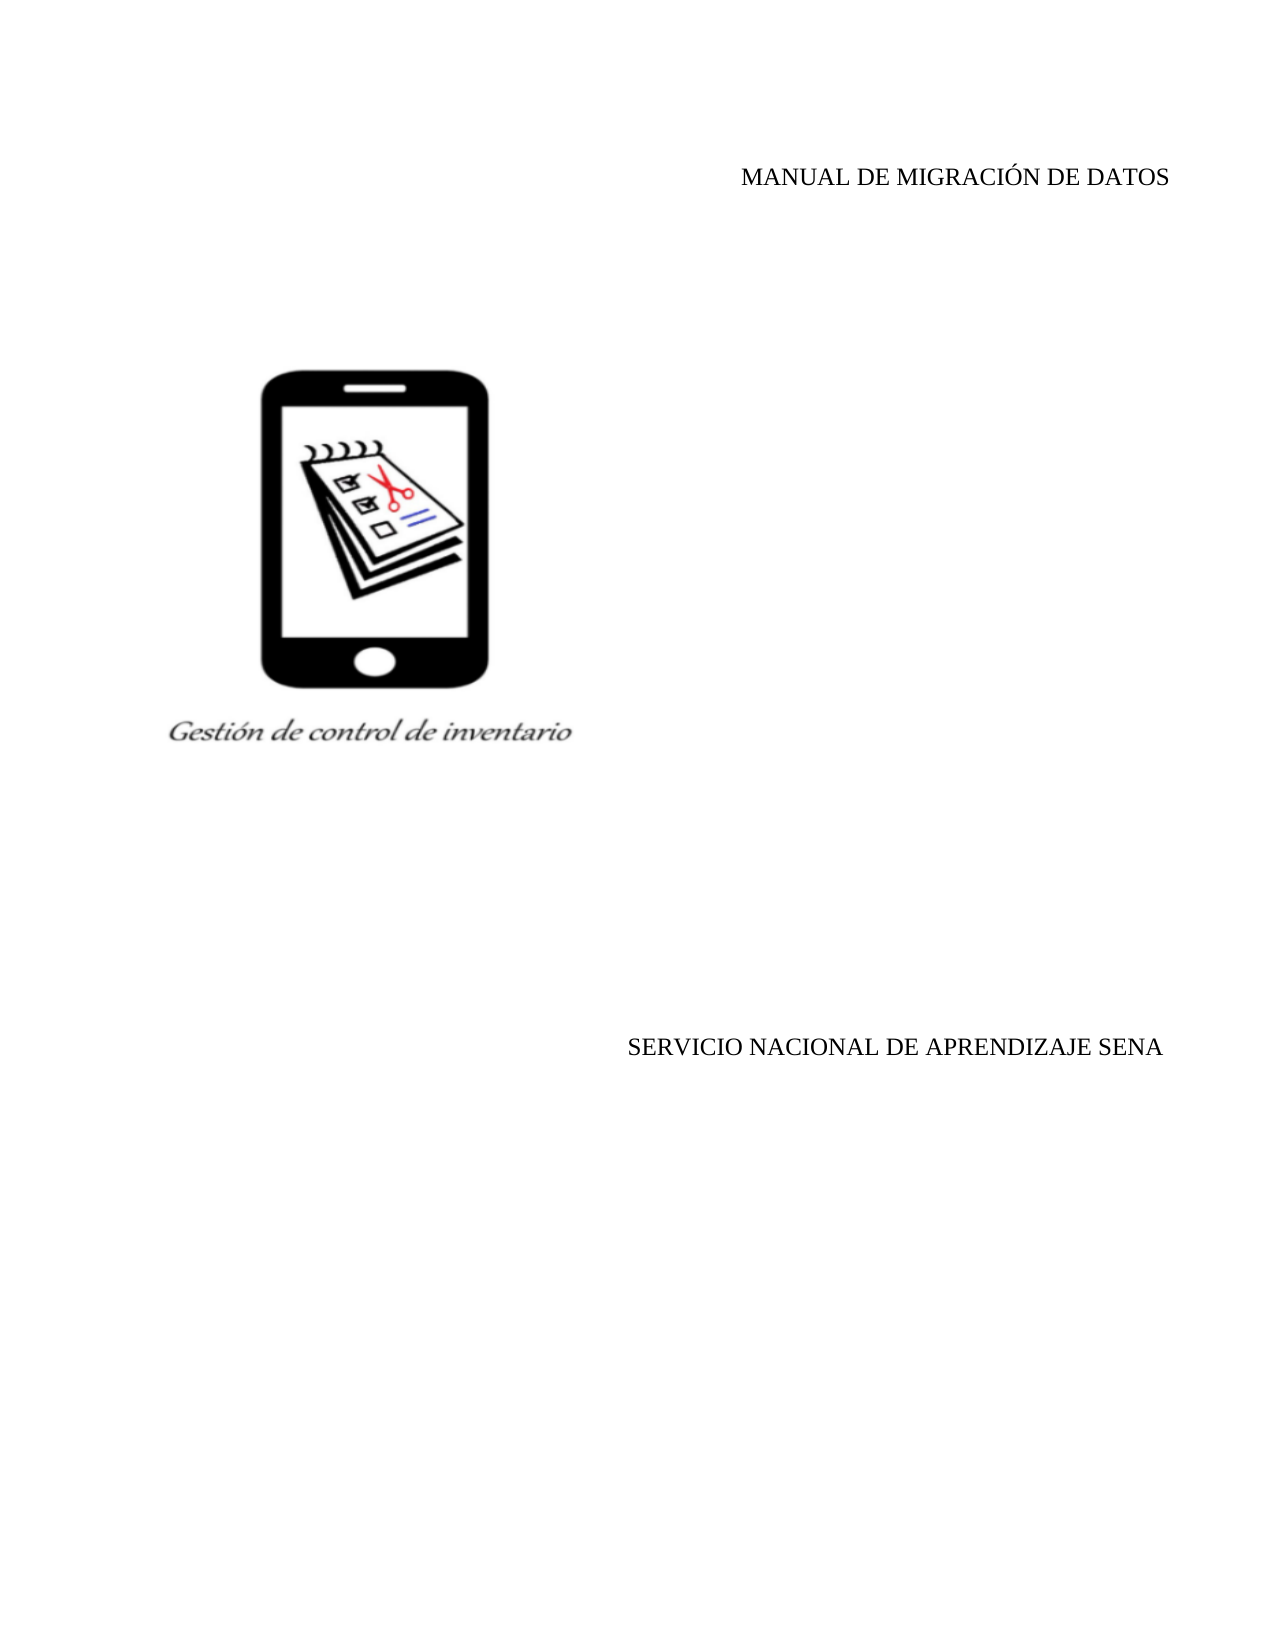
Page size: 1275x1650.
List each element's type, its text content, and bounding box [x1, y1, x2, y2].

picture [162, 354, 594, 760]
text SERVICIO NACIONAL DE APRENDIZAJE SENA [162, 1032, 1170, 1061]
text MANUAL DE MIGRACIÓN DE DATOS [162, 162, 1170, 191]
